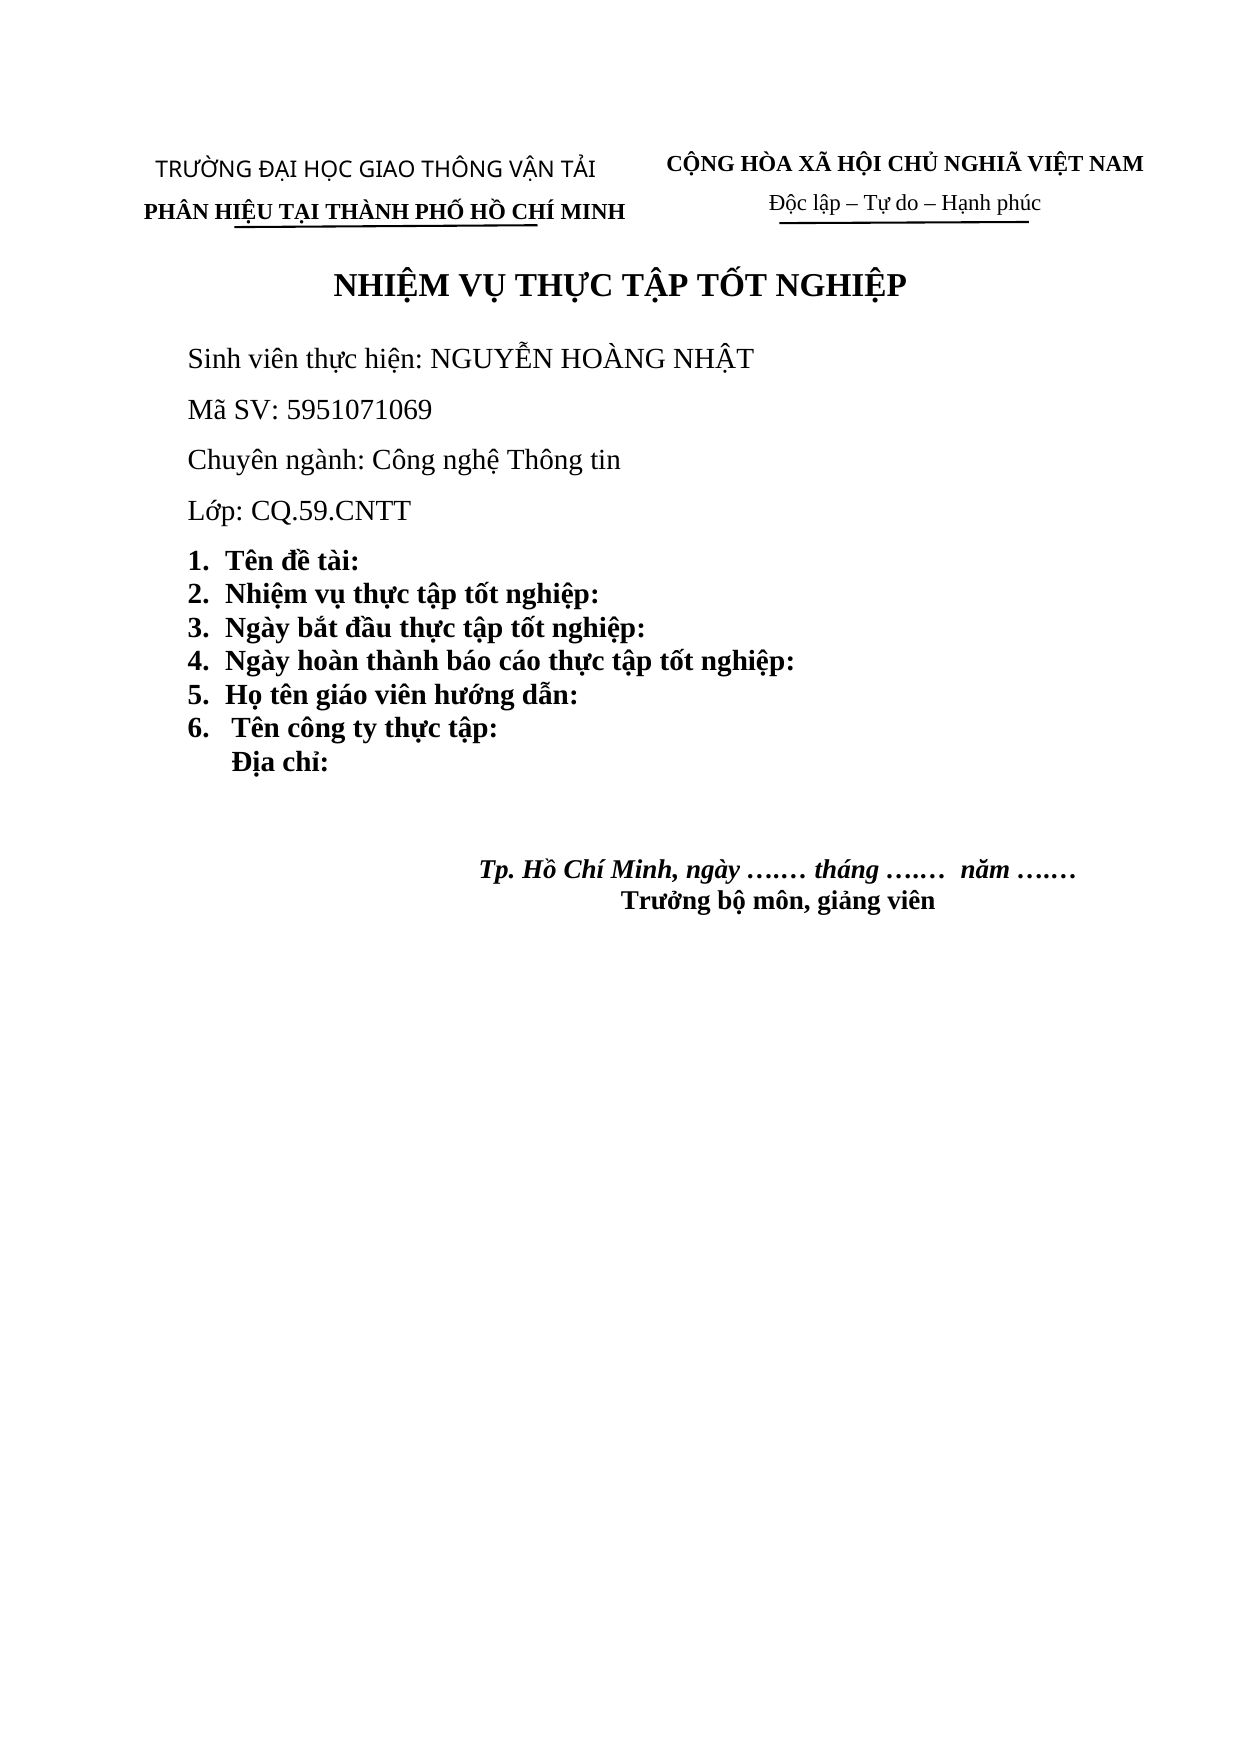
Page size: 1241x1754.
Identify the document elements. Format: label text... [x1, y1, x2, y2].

list Tên công ty thực tập: [187, 711, 1053, 744]
list 5. Họ tên giáo viên hướng dẫn: [187, 677, 1053, 711]
table_header Tp. Hồ Chí Minh, ngày ….… tháng ….… năm ….… Trưởng bộ môn, giảng viên [436, 822, 1120, 1086]
text Chuyên ngành: Công nghệ Thông tin [187, 442, 1053, 476]
text Lớp: CQ.59.CNTT [187, 493, 1053, 526]
list 3. Ngày bắt đầu thực tập tốt nghiệp: [187, 610, 1053, 643]
list Địa chỉ: [187, 744, 1053, 778]
text Mã SV: 5951071069 [187, 392, 1053, 426]
text NHIỆM VỤ THỰC TẬP TỐT NGHIỆP [187, 265, 1053, 303]
list 1. Tên đề tài: [187, 543, 1053, 576]
list 2. Nhiệm vụ thực tập tốt nghiệp: [187, 576, 1053, 610]
text Sinh viên thực hiện: NGUYỄN HOÀNG NHẬT [187, 342, 1053, 375]
list 4. Ngày hoàn thành báo cáo thực tập tốt nghiệp: [187, 643, 1053, 677]
